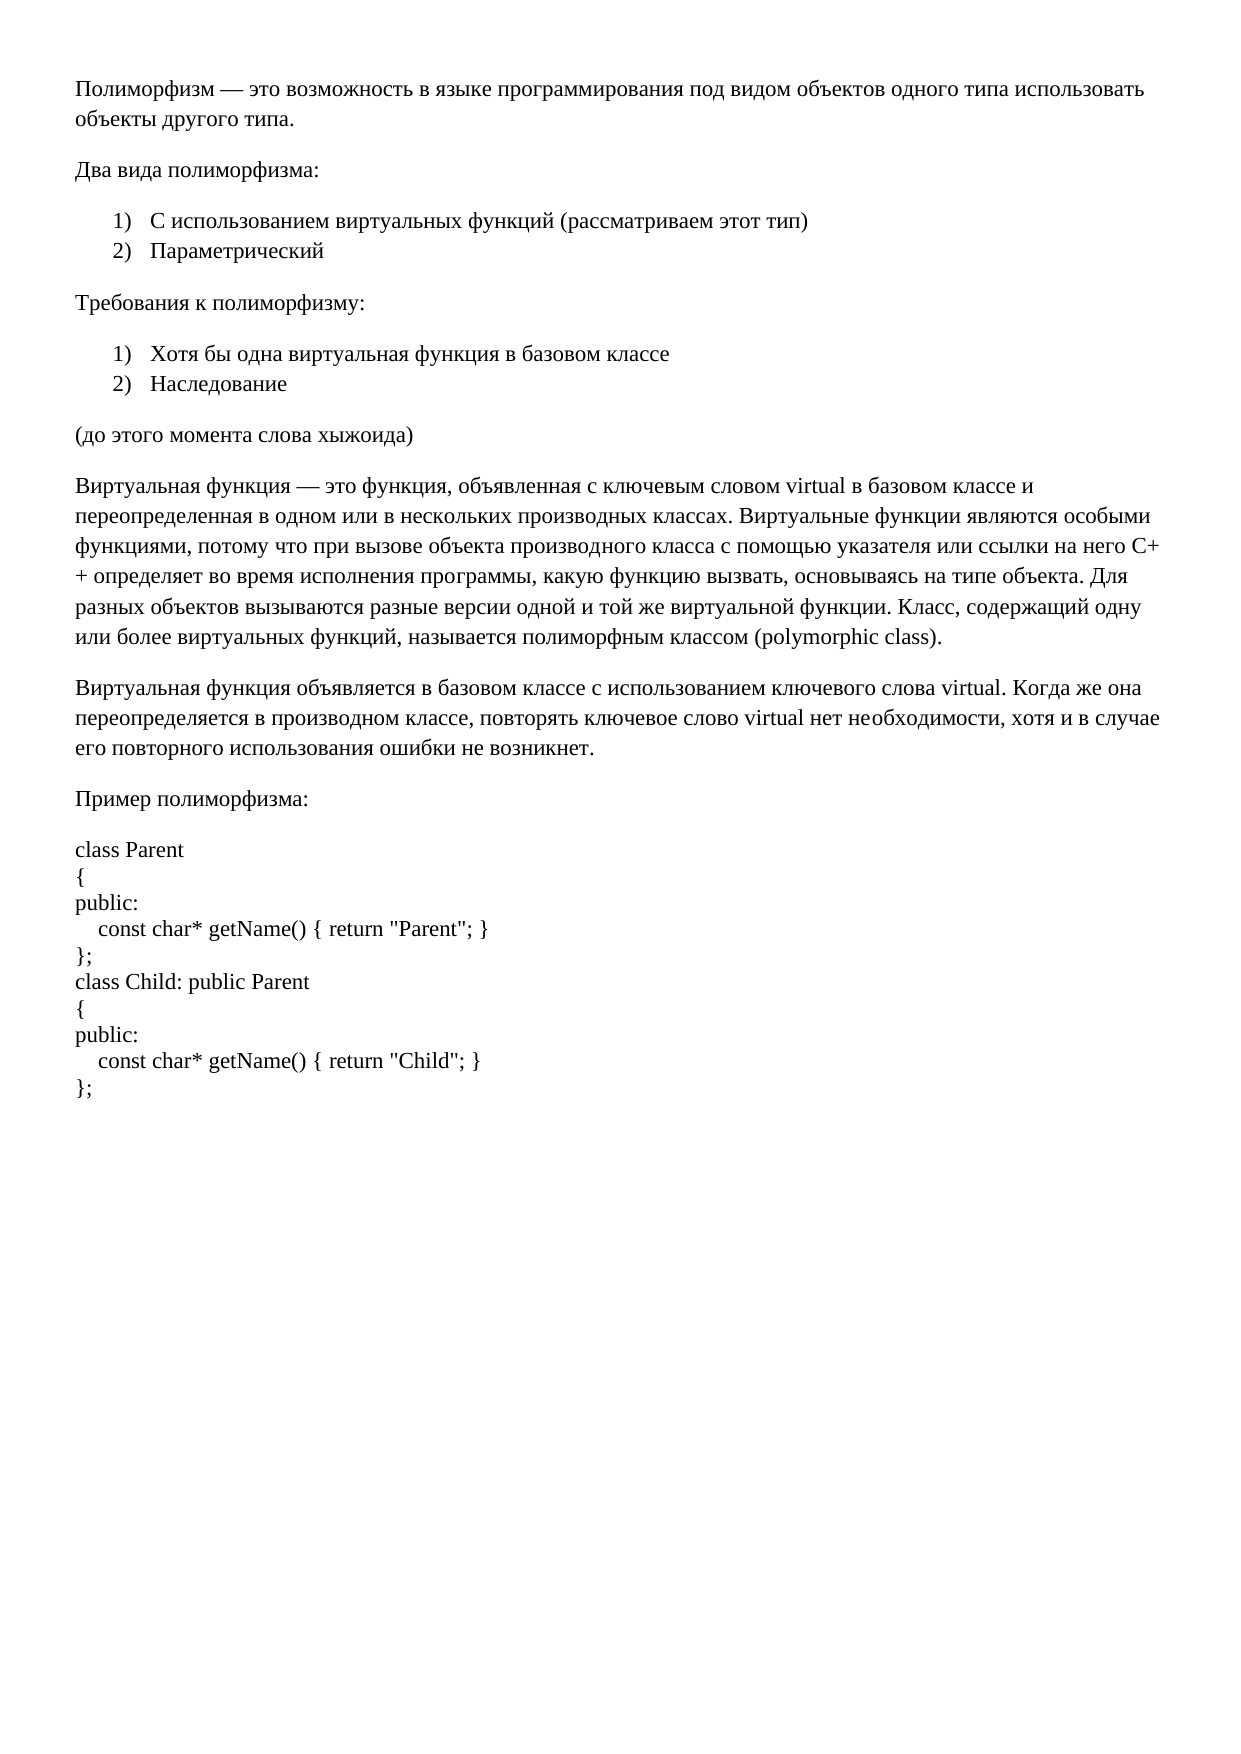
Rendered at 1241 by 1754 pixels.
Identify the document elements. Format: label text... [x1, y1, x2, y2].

text Виртуальная функция — это функция, объявленная с ключевым словом virtual в базовом классе и переопределенная в одном или в нескольких производных классах. Виртуальные функции являются особыми функциями, потому что при вызове объекта производного класса с помощью указателя или ссылки на него С++ определяет во время исполнения программы, какую функцию вызвать, основываясь на типе объекта. Для разных объектов вызываются разные версии одной и той же виртуальной функции. Класс, содержащий одну или более виртуальных функций, называется полиморфным классом (polymorphic class). [75, 472, 1165, 649]
list Наследование [112, 370, 1165, 396]
list С использованием виртуальных функций (рассматриваем этот тип) [112, 207, 1165, 234]
text { [75, 994, 1165, 1021]
text }; [75, 1074, 1165, 1100]
text const char* getName() { return "Parent"; } [75, 916, 1165, 942]
list Параметрический [112, 237, 1165, 264]
text public: [75, 889, 1165, 916]
text const char* getName() { return "Child"; } [75, 1047, 1165, 1074]
text class Child: public Parent [75, 968, 1165, 994]
text public: [75, 1021, 1165, 1047]
text class Parent [75, 836, 1165, 863]
text Два вида полиморфизма: [75, 156, 1165, 183]
text }; [75, 942, 1165, 968]
text Полиморфизм — это возможность в языке программирования под видом объектов одного типа использовать объекты другого типа. [75, 75, 1165, 132]
list Хотя бы одна виртуальная функция в базовом классе [112, 339, 1165, 366]
text Пример полиморфизма: [75, 785, 1165, 812]
text Требования к полиморфизму: [75, 288, 1165, 315]
text Виртуальная функция объявляется в базовом классе с использованием ключевого слова virtual. Когда же она переопределяется в производном классе, повторять ключевое слово virtual нет необходимости, хотя и в случае его повторного использования ошибки не возникнет. [75, 674, 1165, 761]
text { [75, 863, 1165, 889]
text (до этого момента слова хыжоида) [75, 421, 1165, 447]
